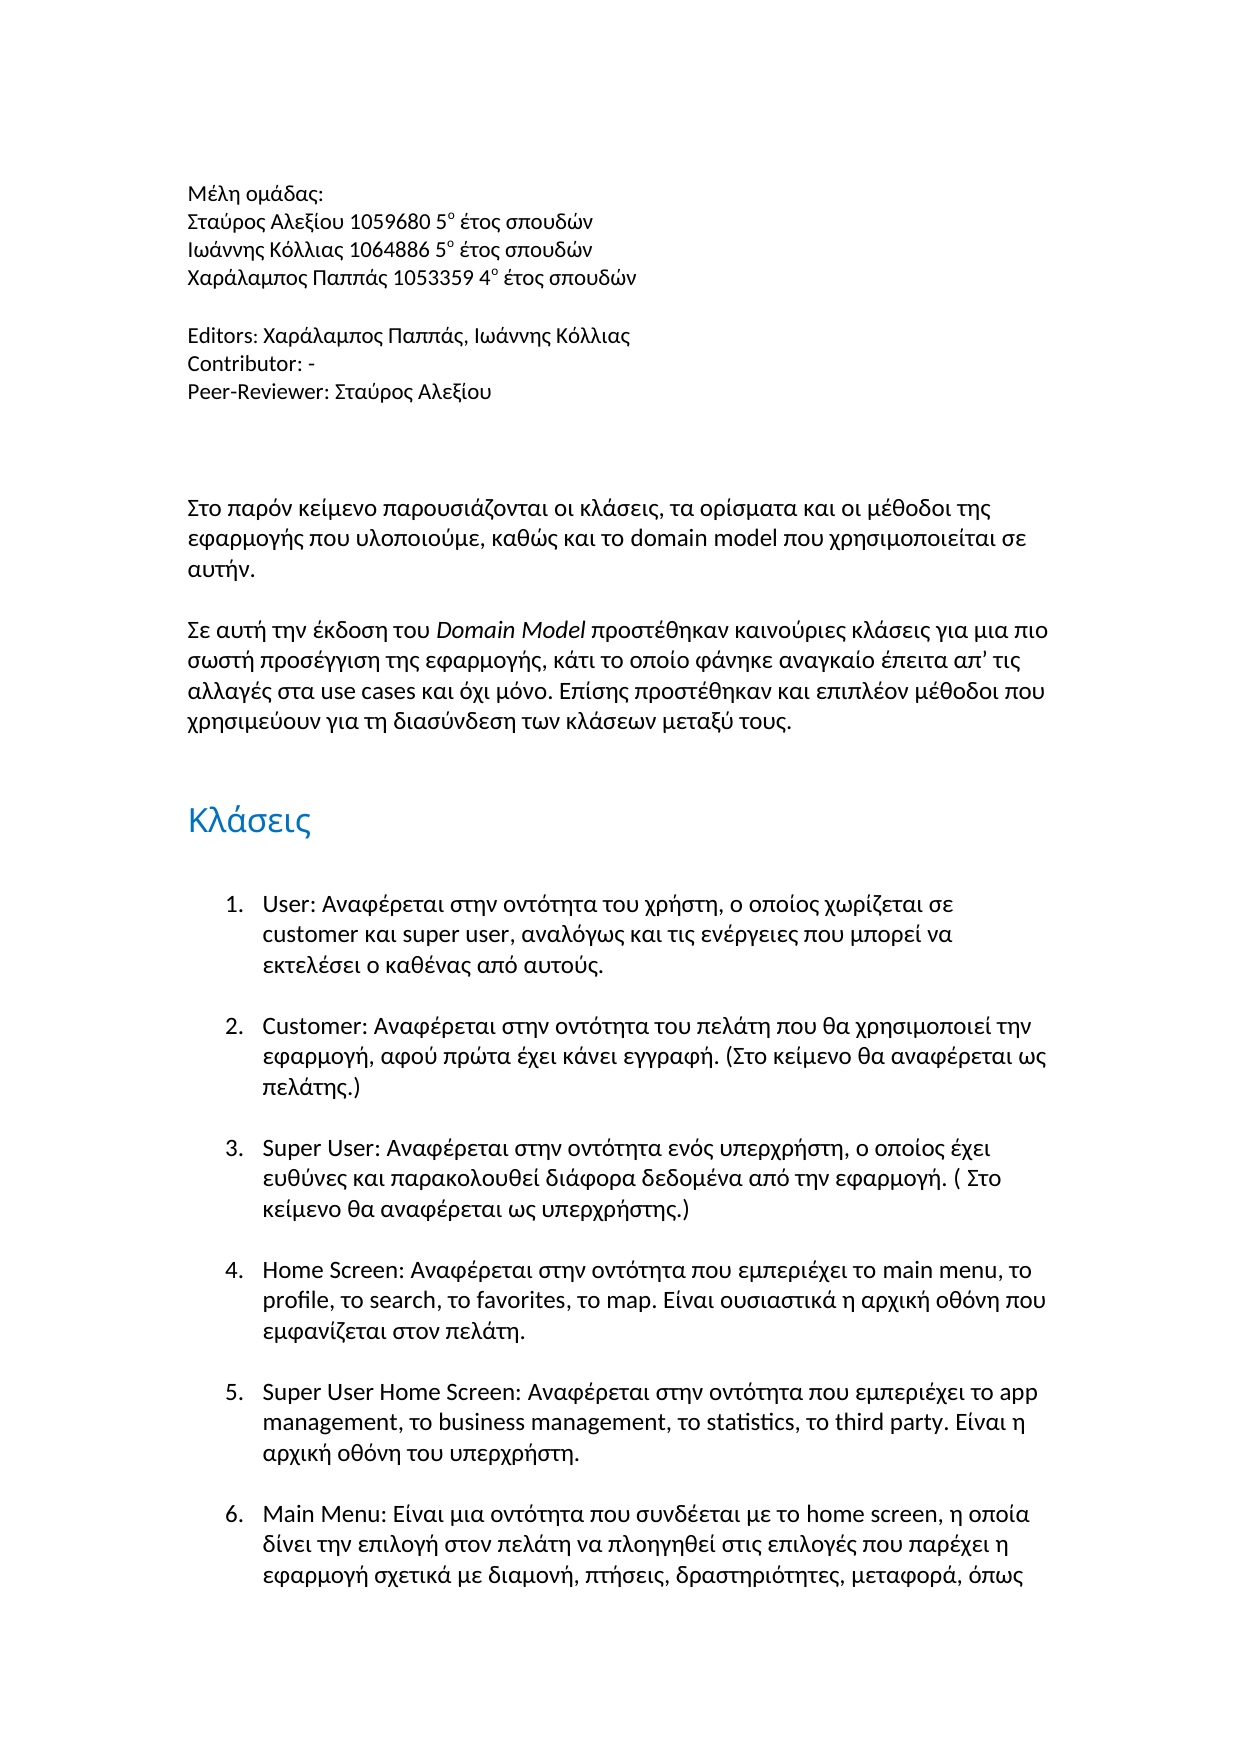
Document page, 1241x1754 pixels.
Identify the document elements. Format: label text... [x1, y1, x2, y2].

text Στο παρόν κείμενο παρουσιάζονται οι κλάσεις, τα ορίσματα και οι μέθοδοι της εφαρμογής που υλοποιούμε, καθώς και το domain model που χρησιμοποιείται σε αυτήν. [187, 492, 1053, 583]
text Χαράλαμπος Παππάς 1053359 4ο έτος σπουδών [187, 263, 1053, 291]
text Σταύρος Αλεξίου 1059680 5ο έτος σπουδών Ιωάννης Κόλλιας 1064886 5ο έτος σπουδών [187, 207, 1053, 263]
list Customer: Αναφέρεται στην οντότητα του πελάτη που θα χρησιμοποιεί την εφαρμογή, αφού πρώτα έχει κάνει εγγραφή. (Στο κείμενο θα αναφέρεται ως πελάτης.) [225, 1010, 1053, 1101]
text Σε αυτή την έκδοση του Domain Model προστέθηκαν καινούριες κλάσεις για μια πιο σωστή προσέγγιση της εφαρμογής, κάτι το οποίο φάνηκε αναγκαίο έπειτα απ’ τις αλλαγές στα use cases και όχι μόνο. Επίσης προστέθηκαν και επιπλέον μέθοδοι που χρησιμεύουν για τη διασύνδεση των κλάσεων μεταξύ τους. [187, 614, 1053, 736]
text Μέλη ομάδας: [187, 179, 1053, 207]
list User: Αναφέρεται στην οντότητα του χρήστη, ο οποίος χωρίζεται σε customer και super user, αναλόγως και τις ενέργειες που μπορεί να εκτελέσει ο καθένας από αυτούς. [225, 888, 1053, 979]
text Κλάσεις [187, 797, 1053, 842]
list Super User Home Screen: Αναφέρεται στην οντότητα που εμπεριέχει το app management, το business management, το statistics, το third party. Είναι η αρχική οθόνη του υπερχρήστη. [225, 1376, 1053, 1468]
list Super User: Αναφέρεται στην οντότητα ενός υπερχρήστη, ο οποίος έχει ευθύνες και παρακολουθεί διάφορα δεδομένα από την εφαρμογή. ( Στο κείμενο θα αναφέρεται ως υπερχρήστης.) [225, 1132, 1053, 1223]
text Contributor: - [187, 349, 1053, 377]
text Editors: Χαράλαμπος Παππάς, Ιωάννης Κόλλιας [187, 321, 1053, 349]
list Home Screen: Αναφέρεται στην οντότητα που εμπεριέχει το main menu, το profile, το search, το favorites, το map. Είναι ουσιαστικά η αρχική οθόνη που εμφανίζεται στον πελάτη. [225, 1254, 1053, 1346]
text Peer-Reviewer: Σταύρος Αλεξίου [187, 377, 1053, 405]
